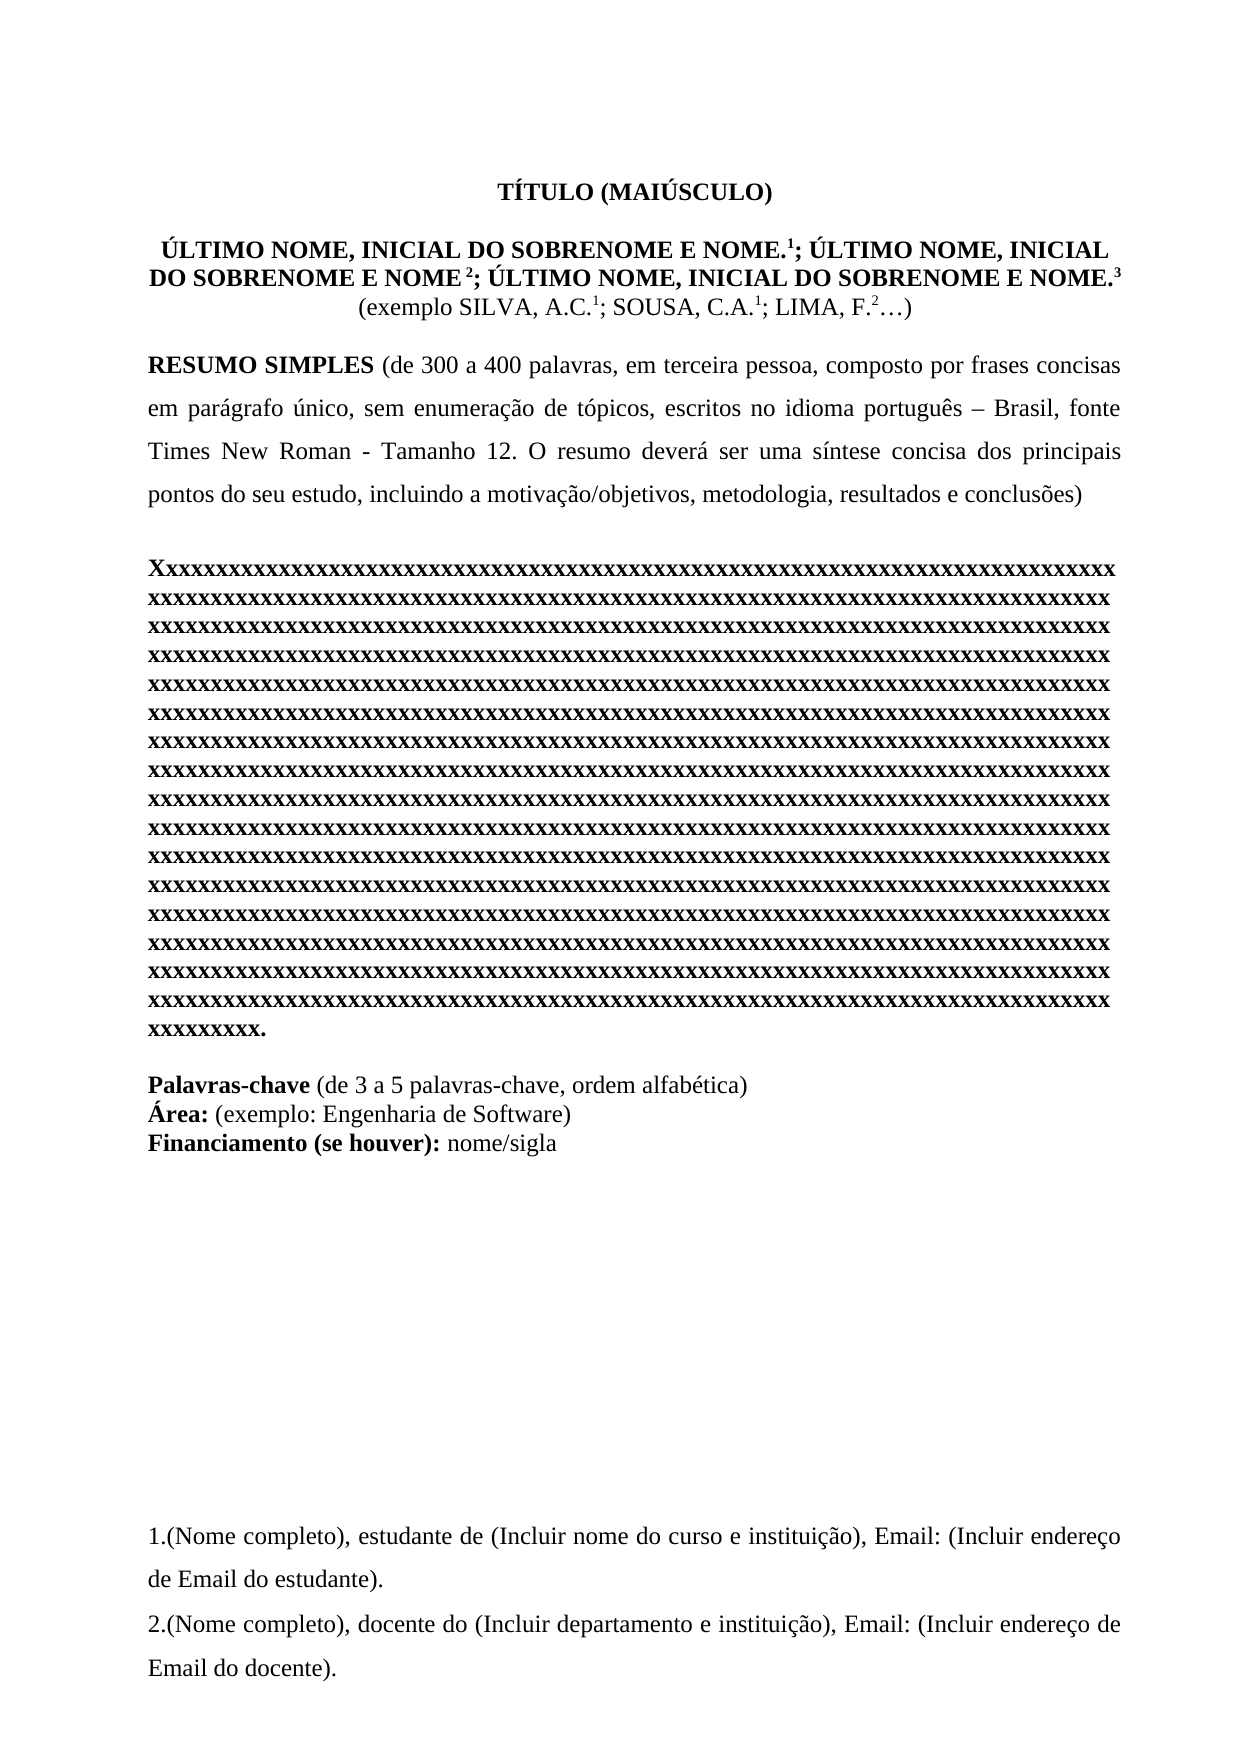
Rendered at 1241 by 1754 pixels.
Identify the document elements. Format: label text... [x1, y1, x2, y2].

text Xxxxxxxxxxxxxxxxxxxxxxxxxxxxxxxxxxxxxxxxxxxxxxxxxxxxxxxxxxxxxxxxxxxxxxxxxxxxxxxxxxxxxxxxxxxxxxxxxxxxxxxxxxxxxxxxxxxxxxxxxxxxxxxxxxxxxxxxxxxxxxxxxxxxxxxxxxxxxxxxxxxxxxxxxxxxxxxxxxxxxxxxxxxxxxxxxxxxxxxxxxxxxxxxxxxxxxxxxxxxxxxxxxxxxxxxxxxxxxxxxxxxxxxxxxxxxxxxxxxxxxxxxxxxxxxxxxxxxxxxxxxxxxxxxxxxxxxxxxxxxxxxxxxxxxxxxxxxxxxxxxxxxxxxxxxxxxxxxxxxxxxxxxxxxxxxxxxxxxxxxxxxxxxxxxxxxxxxxxxxxxxxxxxxxxxxxxxxxxxxxxxxxxxxxxxxxxxxxxxxxxxxxxxxxxxxxxxxxxxxxxxxxxxxxxxxxxxxxxxxxxxxxxxxxxxxxxxxxxxxxxxxxxxxxxxxxxxxxxxxxxxxxxxxxxxxxxxxxxxxxxxxxxxxxxxxxxxxxxxxxxxxxxxxxxxxxxxxxxxxxxxxxxxxxxxxxxxxxxxxxxxxxxxxxxxxxxxxxxxxxxxxxxxxxxxxxxxxxxxxxxxxxxxxxxxxxxxxxxxxxxxxxxxxxxxxxxxxxxxxxxxxxxxxxxxxxxxxxxxxxxxxxxxxxxxxxxxxxxxxxxxxxxxxxxxxxxxxxxxxxxxxxxxxxxxxxxxxxxxxxxxxxxxxxxxxxxxxxxxxxxxxxxxxxxxxxxxxxxxxxxxxxxxxxxxxxxxxxxxxxxxxxxxxxxxxxxxxxxxxxxxxxxxxxxxxxxxxxxxxxxxxxxxxxxxxxxxxxxxxxxxxxxxxxxxxxxxxxxxxxxxxxxxxxxxxxxxxxxxxxxxxxxxxxxxxxxxxxxxxxxxxxxxxxxxxxxxxxxxxxxxxxxxxxxxxxxxxxxxxxxxxxxxxxxxxxxxxxxxxxxxxxxxxxxxxxxxxxxxxxxxxxxxxxxxxxxxxxxxxxxxxxxxxxxxxxxxxxxxxxxxxxxxxxxxxxxxxxxxxxxxxxxxxxxxxxxxxxxxxxxxxxxxxxxxxxxxxxxxxxxxxxxxxxxxxxxxxxxxxxxxxxxxxxxxxxxxxxxxxxxxxxxxxxxxxxxxxxxxxxxxxxxxxxxxxxxxxxxxxxxxxxxxxxxxxxxxxxxxxxxxxxxxxxxxxxxxxxxxxxxxxxxxxxxxxxxxxxxxxx. [148, 553, 1122, 1042]
text (exemplo SILVA, A.C.1; SOUSA, C.A.1; LIMA, F.2…) [148, 292, 1122, 321]
text TÍTULO (MAIÚSCULO) [148, 177, 1122, 206]
text RESUMO SIMPLES (de 300 a 400 palavras, em terceira pessoa, composto por frases concisas em parágrafo único, sem enumeração de tópicos, escritos no idioma português – Brasil, fonte Times New Roman - Tamanho 12. O resumo deverá ser uma síntese concisa dos principais pontos do seu estudo, incluindo a motivação/objetivos, metodologia, resultados e conclusões) [148, 350, 1122, 508]
text Financiamento (se houver): nome/sigla [148, 1128, 1122, 1157]
text ÚLTIMO NOME, INICIAL DO SOBRENOME E NOME.1; ÚLTIMO NOME, INICIAL DO SOBRENOME E NOME 2; ÚLTIMO NOME, INICIAL DO SOBRENOME E NOME.3 [148, 235, 1122, 292]
text Área: (exemplo: Engenharia de Software) [148, 1099, 1122, 1128]
text Palavras-chave (de 3 a 5 palavras-chave, ordem alfabética) [148, 1071, 1122, 1099]
